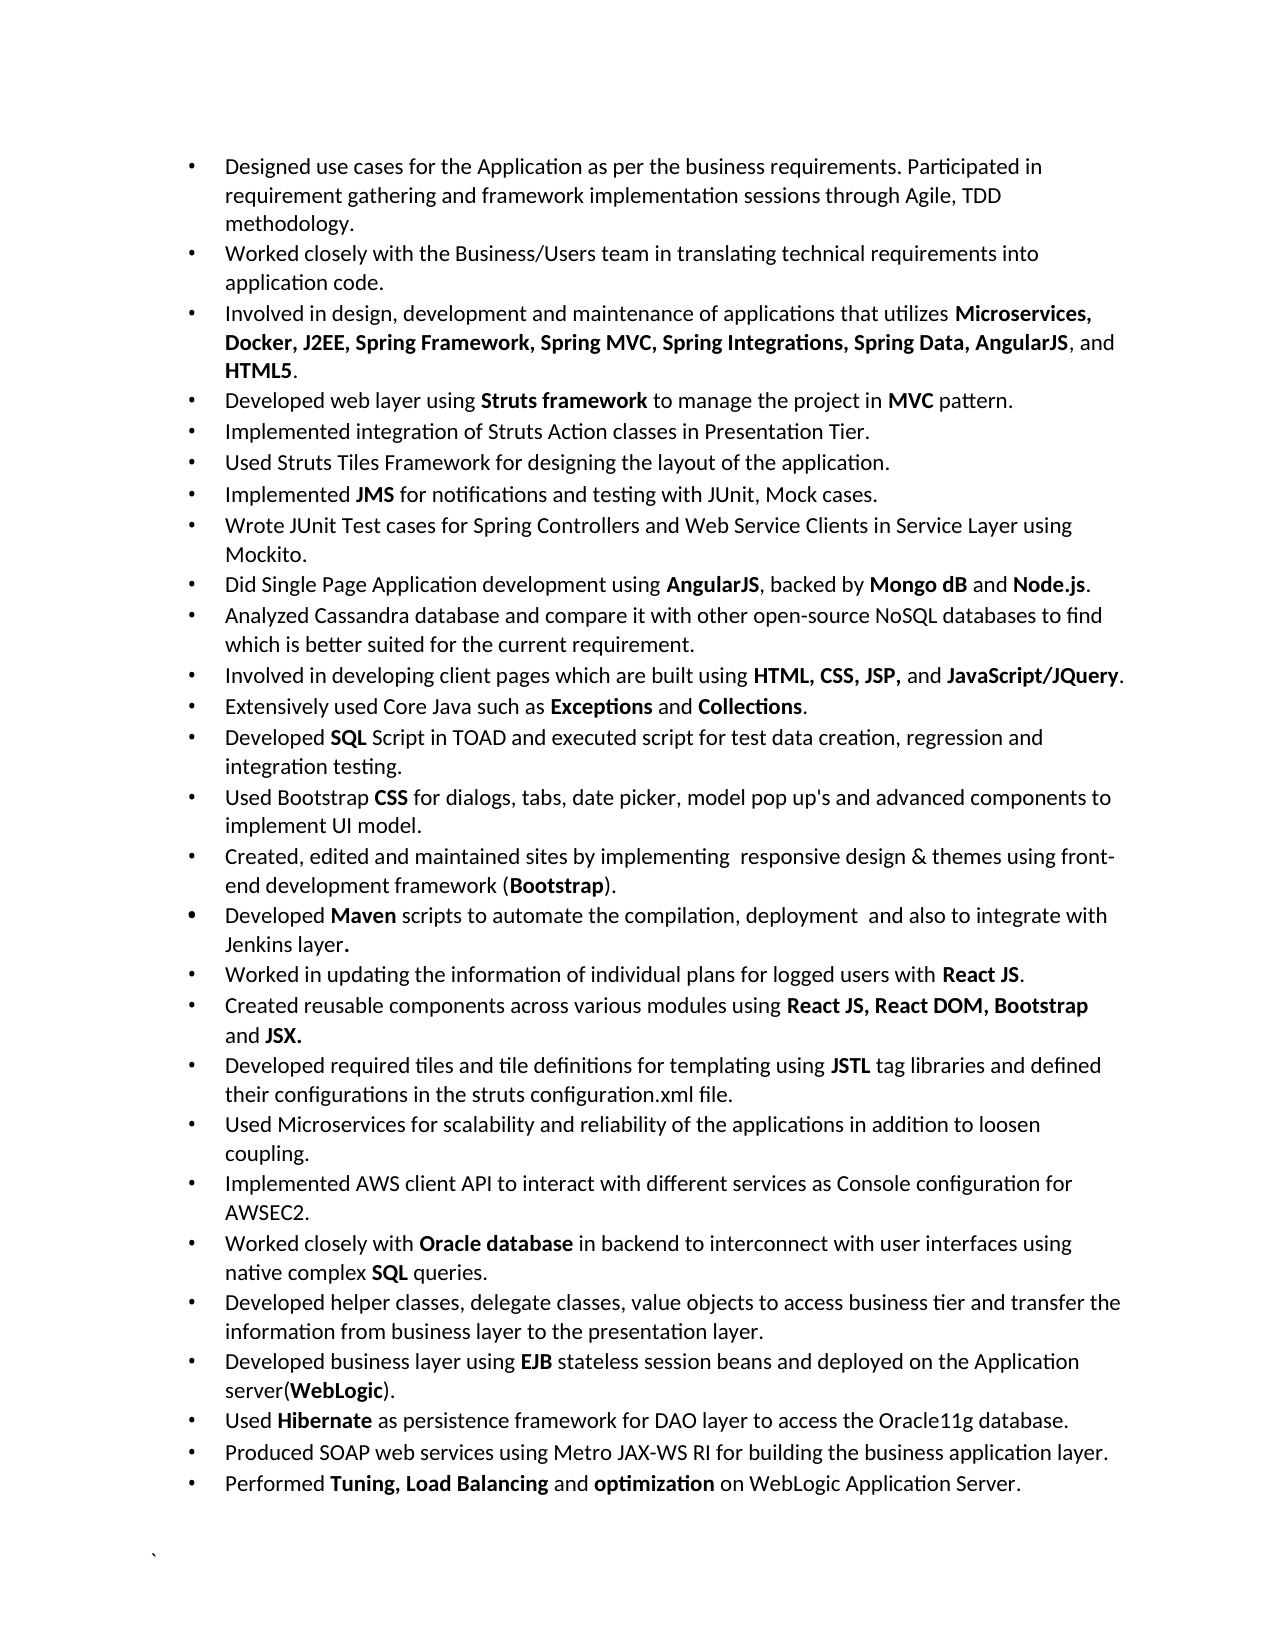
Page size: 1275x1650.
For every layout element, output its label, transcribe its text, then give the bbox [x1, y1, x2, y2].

list Used Microservices for scalability and reliability of the applications in addition to loosen coupling. [187, 1108, 1125, 1167]
list Did Single Page Application development using AngularJS, backed by Mongo dB and Node.js. [187, 568, 1125, 599]
list Developed web layer using Struts framework to manage the project in MVC pattern. [187, 384, 1125, 415]
list Used Hibernate as persistence framework for DAO layer to access the Oracle11g database. [187, 1404, 1125, 1436]
list Produced SOAP web services using Metro JAX-WS RI for building the business application layer. [187, 1436, 1125, 1467]
list Designed use cases for the Application as per the business requirements. Participated in requirement gathering and framework implementation sessions through Agile, TDD methodology. [187, 150, 1125, 237]
list Created, edited and maintained sites by implementing responsive design & themes using front-end development framework (Bootstrap). [187, 840, 1125, 899]
list Developed SQL Script in TOAD and executed script for test data creation, regression and integration testing. [187, 721, 1125, 780]
list Developed required tiles and tile definitions for templating using JSTL tag libraries and defined their configurations in the struts configuration.xml file. [187, 1049, 1125, 1108]
list Implemented integration of Struts Action classes in Presentation Tier. [187, 415, 1125, 446]
list Implemented JMS for notifications and testing with JUnit, Mock cases. [187, 478, 1125, 509]
list Implemented AWS client API to interact with different services as Console configuration for AWSEC2. [187, 1167, 1125, 1227]
list Worked closely with the Business/Users team in translating technical requirements into application code. [187, 237, 1125, 297]
list Wrote JUnit Test cases for Spring Controllers and Web Service Clients in Service Layer using Mockito. [187, 509, 1125, 568]
list Involved in developing client pages which are built using HTML, CSS, JSP, and JavaScript/JQuery. [187, 659, 1125, 690]
list Used Struts Tiles Framework for designing the layout of the application. [187, 446, 1125, 478]
list Worked in updating the information of individual plans for logged users with React JS. [187, 958, 1125, 989]
list Developed Maven scripts to automate the compilation, deployment and also to integrate with Jenkins layer. [187, 899, 1125, 958]
list Developed helper classes, delegate classes, value objects to access business tier and transfer the information from business layer to the presentation layer. [187, 1286, 1125, 1345]
list Analyzed Cassandra database and compare it with other open-source NoSQL databases to find which is better suited for the current requirement. [187, 599, 1125, 659]
list Developed business layer using EJB stateless session beans and deployed on the Application server(WebLogic). [187, 1345, 1125, 1404]
list Performed Tuning, Load Balancing and optimization on WebLogic Application Server. [187, 1467, 1125, 1498]
list Extensively used Core Java such as Exceptions and Collections. [187, 690, 1125, 721]
list Used Bootstrap CSS for dialogs, tabs, date picker, model pop up's and advanced components to implement UI model. [187, 780, 1125, 840]
list Involved in design, development and maintenance of applications that utilizes Microservices, Docker, J2EE, Spring Framework, Spring MVC, Spring Integrations, Spring Data, AngularJS, and HTML5. [187, 297, 1125, 384]
list Worked closely with Oracle database in backend to interconnect with user interfaces using native complex SQL queries. [187, 1227, 1125, 1286]
list Created reusable components across various modules using React JS, React DOM, Bootstrap and JSX. [187, 989, 1125, 1049]
